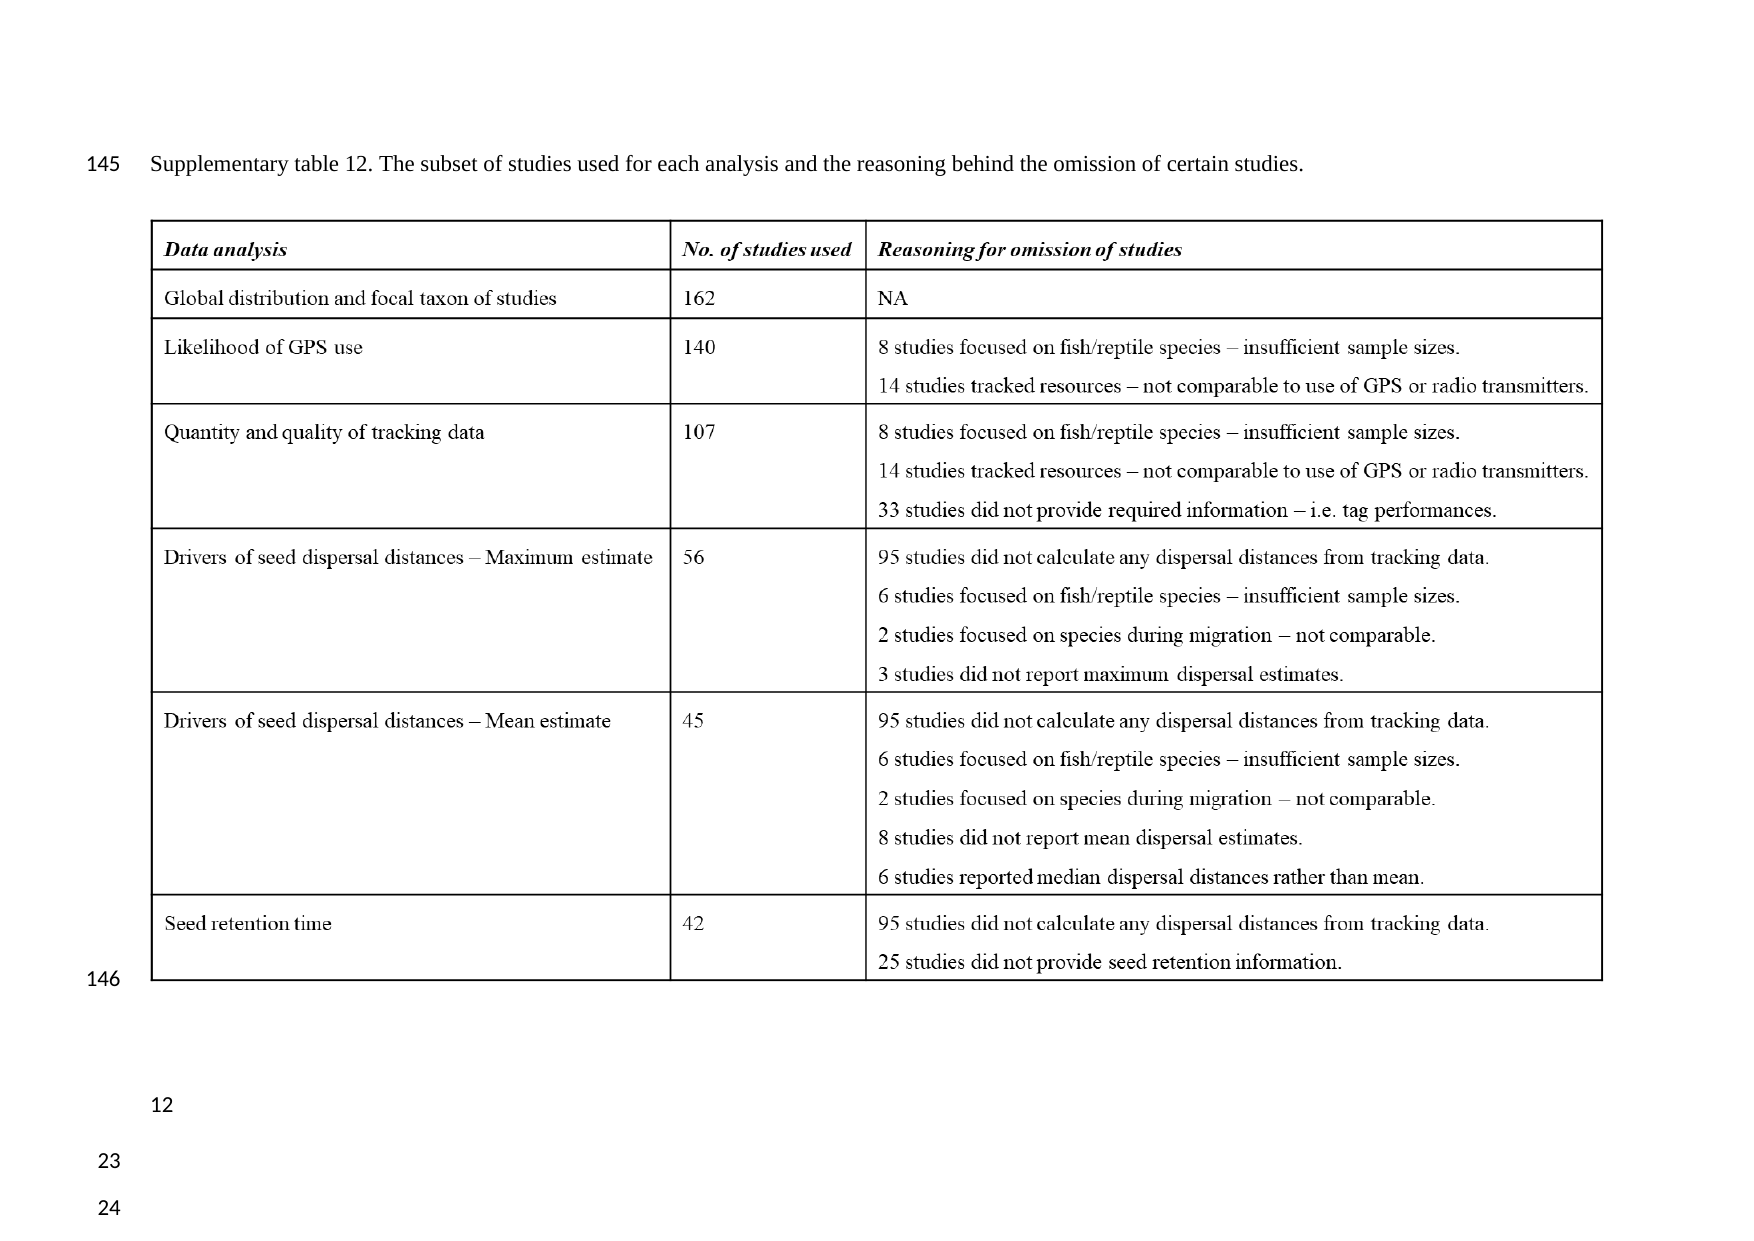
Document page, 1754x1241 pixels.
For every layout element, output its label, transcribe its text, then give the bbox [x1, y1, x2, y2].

picture [150, 219, 1604, 986]
text Supplementary table 12. The subset of studies used for each analysis and the reasoning behind the omission of certain studies. [150, 150, 1604, 176]
